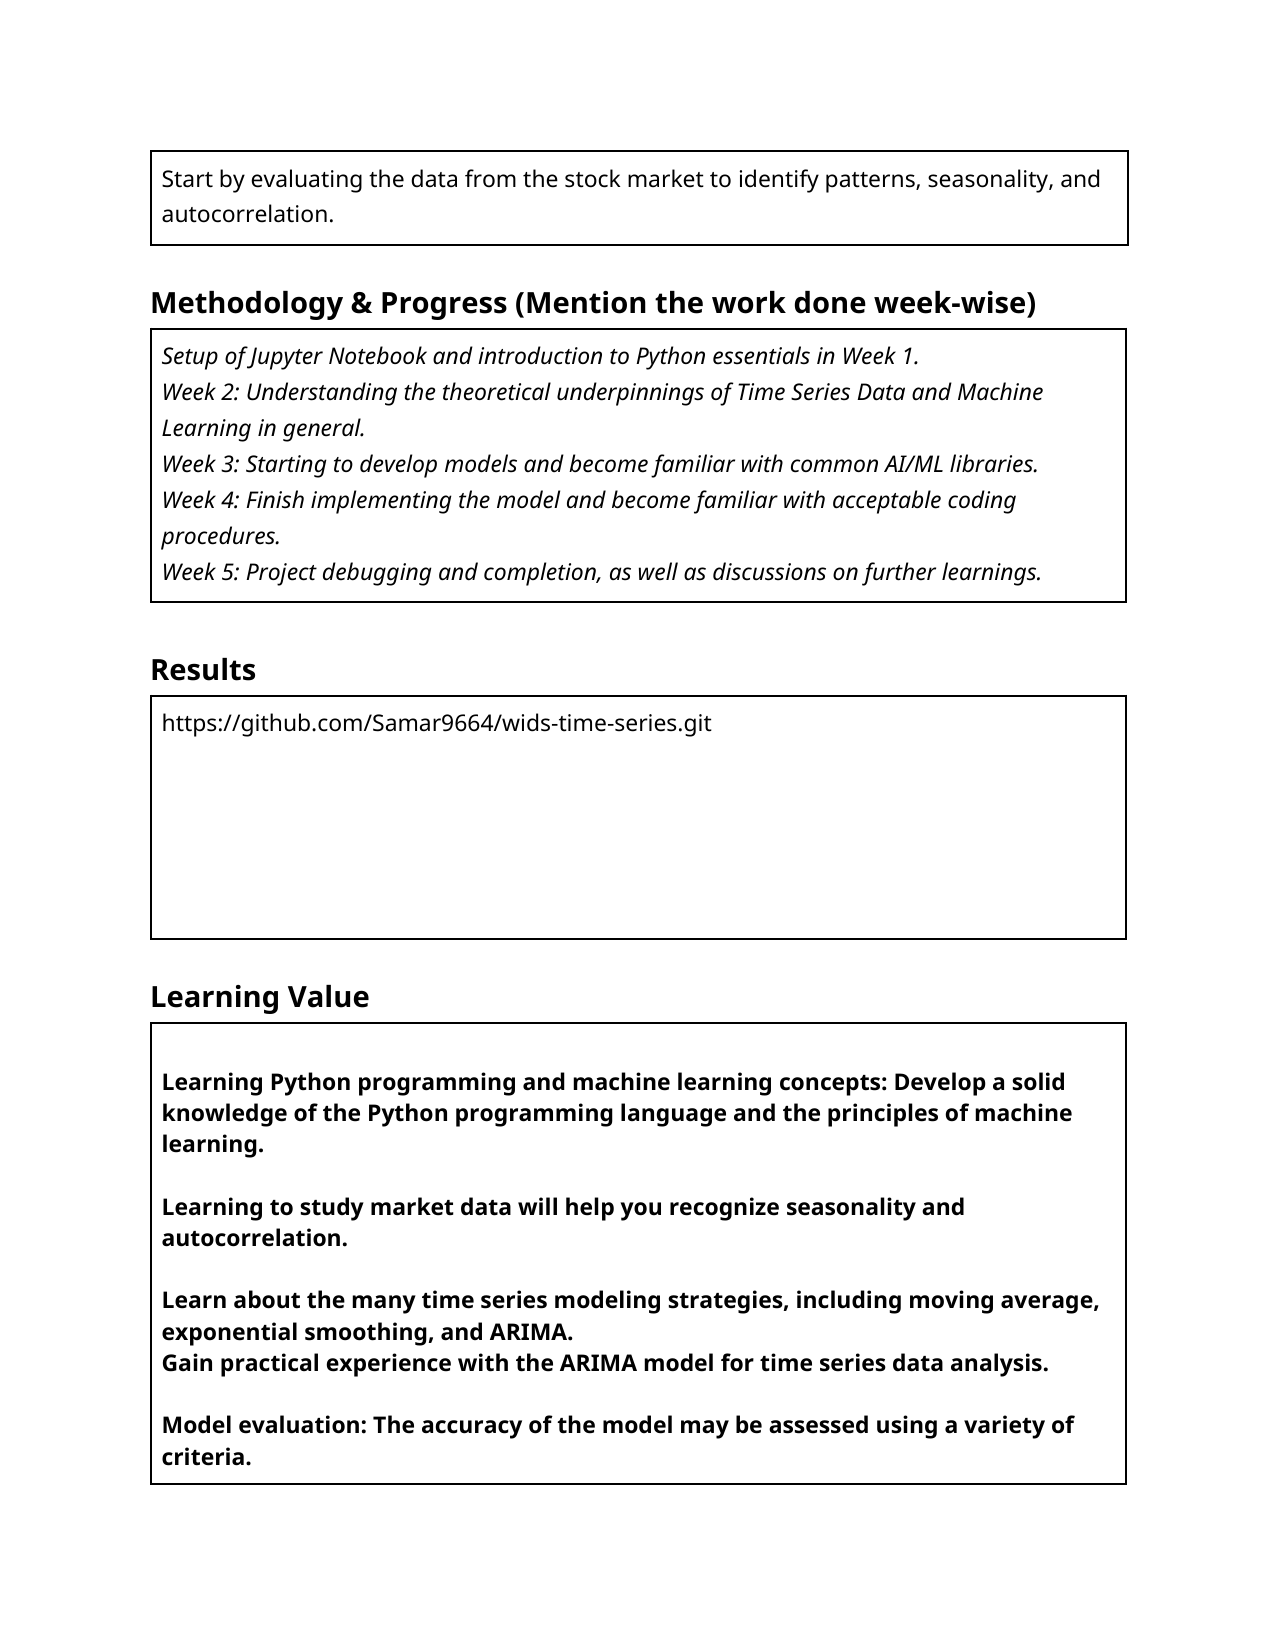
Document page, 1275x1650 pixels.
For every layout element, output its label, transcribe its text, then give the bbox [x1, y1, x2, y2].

text Results [150, 649, 1125, 689]
text Methodology & Progress (Mention the work done week-wise) [150, 282, 1125, 322]
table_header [152, 152, 1127, 244]
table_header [152, 1024, 1125, 1482]
table_header Setup of Jupyter Notebook and introduction to Python essentials in Week 1. Week 2: Understanding the theoretical underpinnings of Time Series Data and Machine Learning in general. Week 3: Starting to develop models and become familiar with common AI/ML libraries. Week 4: Finish implementing the model and become familiar with acceptable coding procedures. Week 5: Project debugging and completion, as well as discussions on further learnings. [152, 330, 1125, 601]
table_header https://github.com/Samar9664/wids-time-series.git [152, 697, 1125, 938]
text Learning Value [150, 976, 1125, 1016]
